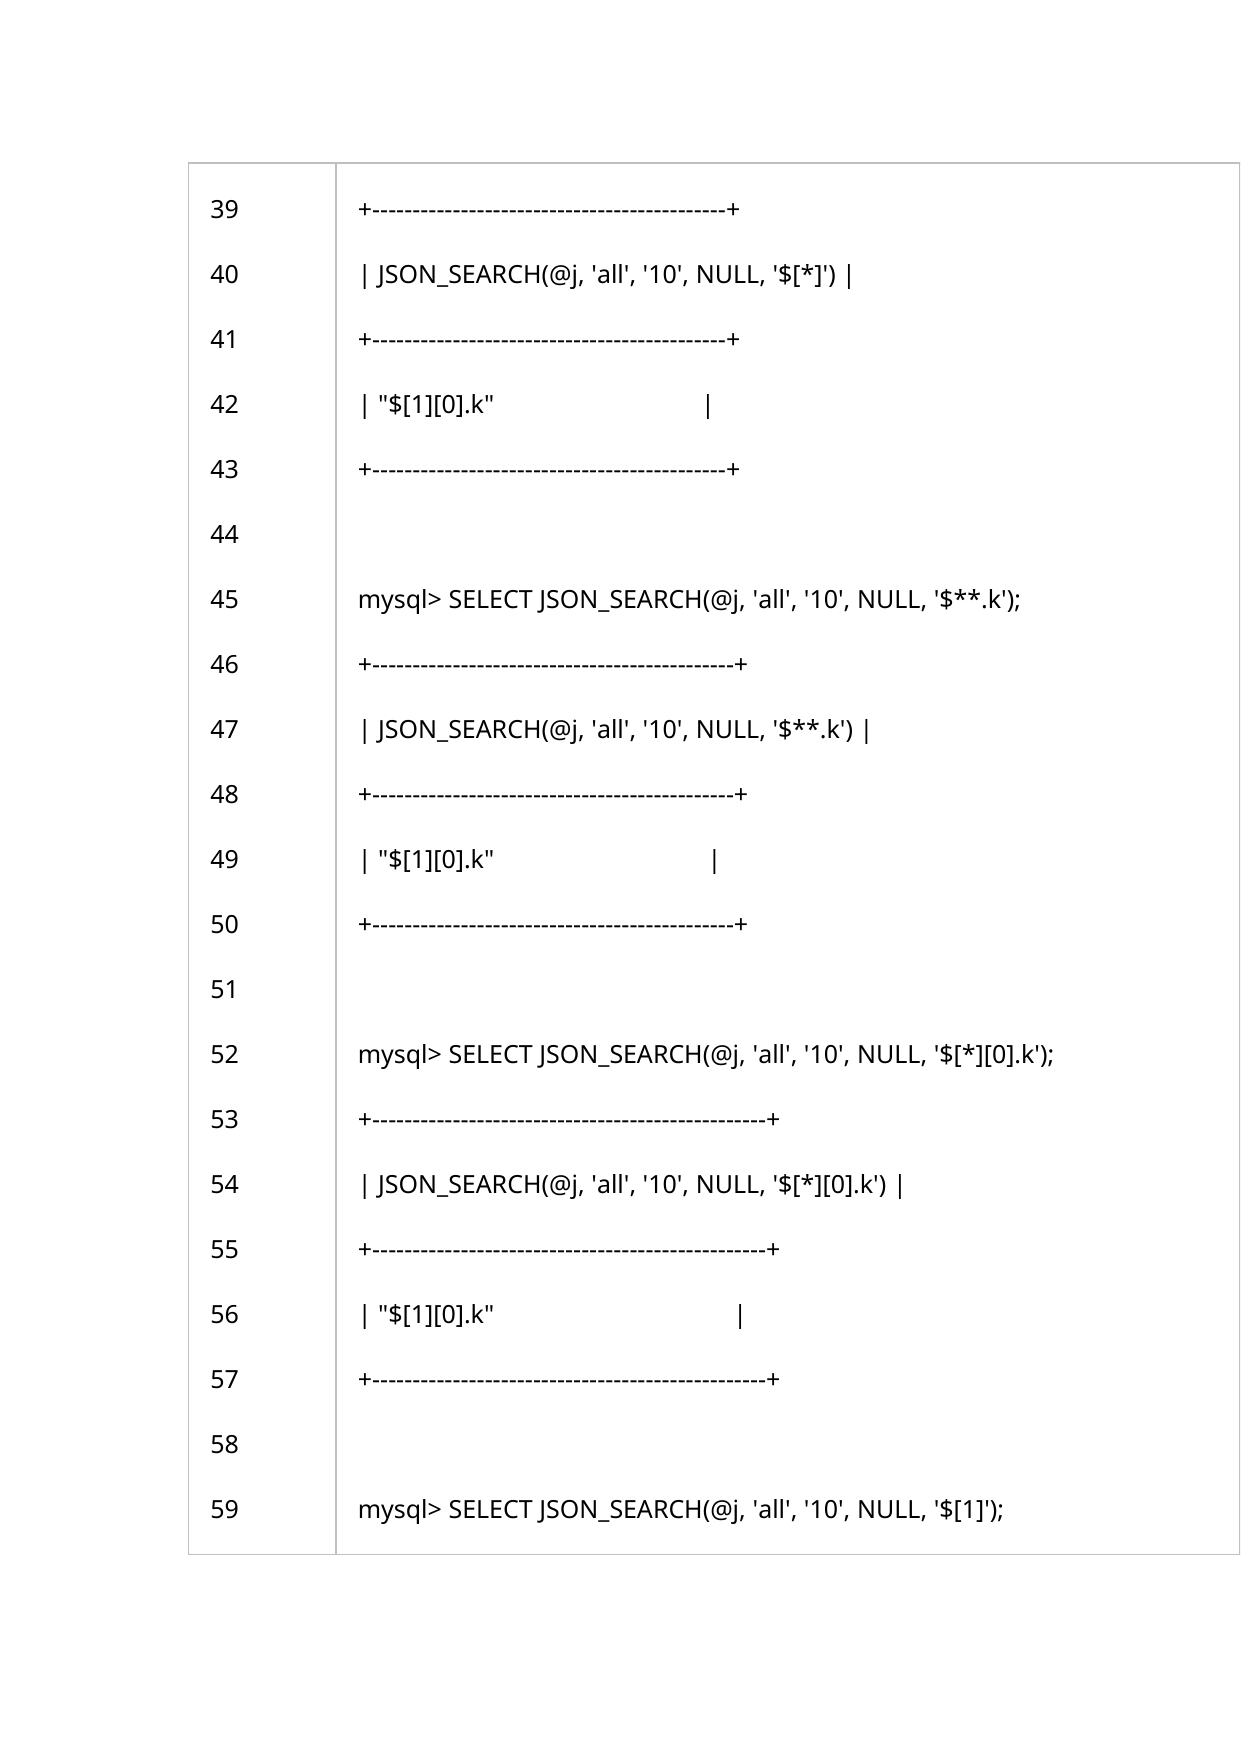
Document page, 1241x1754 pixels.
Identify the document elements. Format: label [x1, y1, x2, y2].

table_header [189, 164, 335, 1553]
table_header [337, 164, 1239, 1553]
